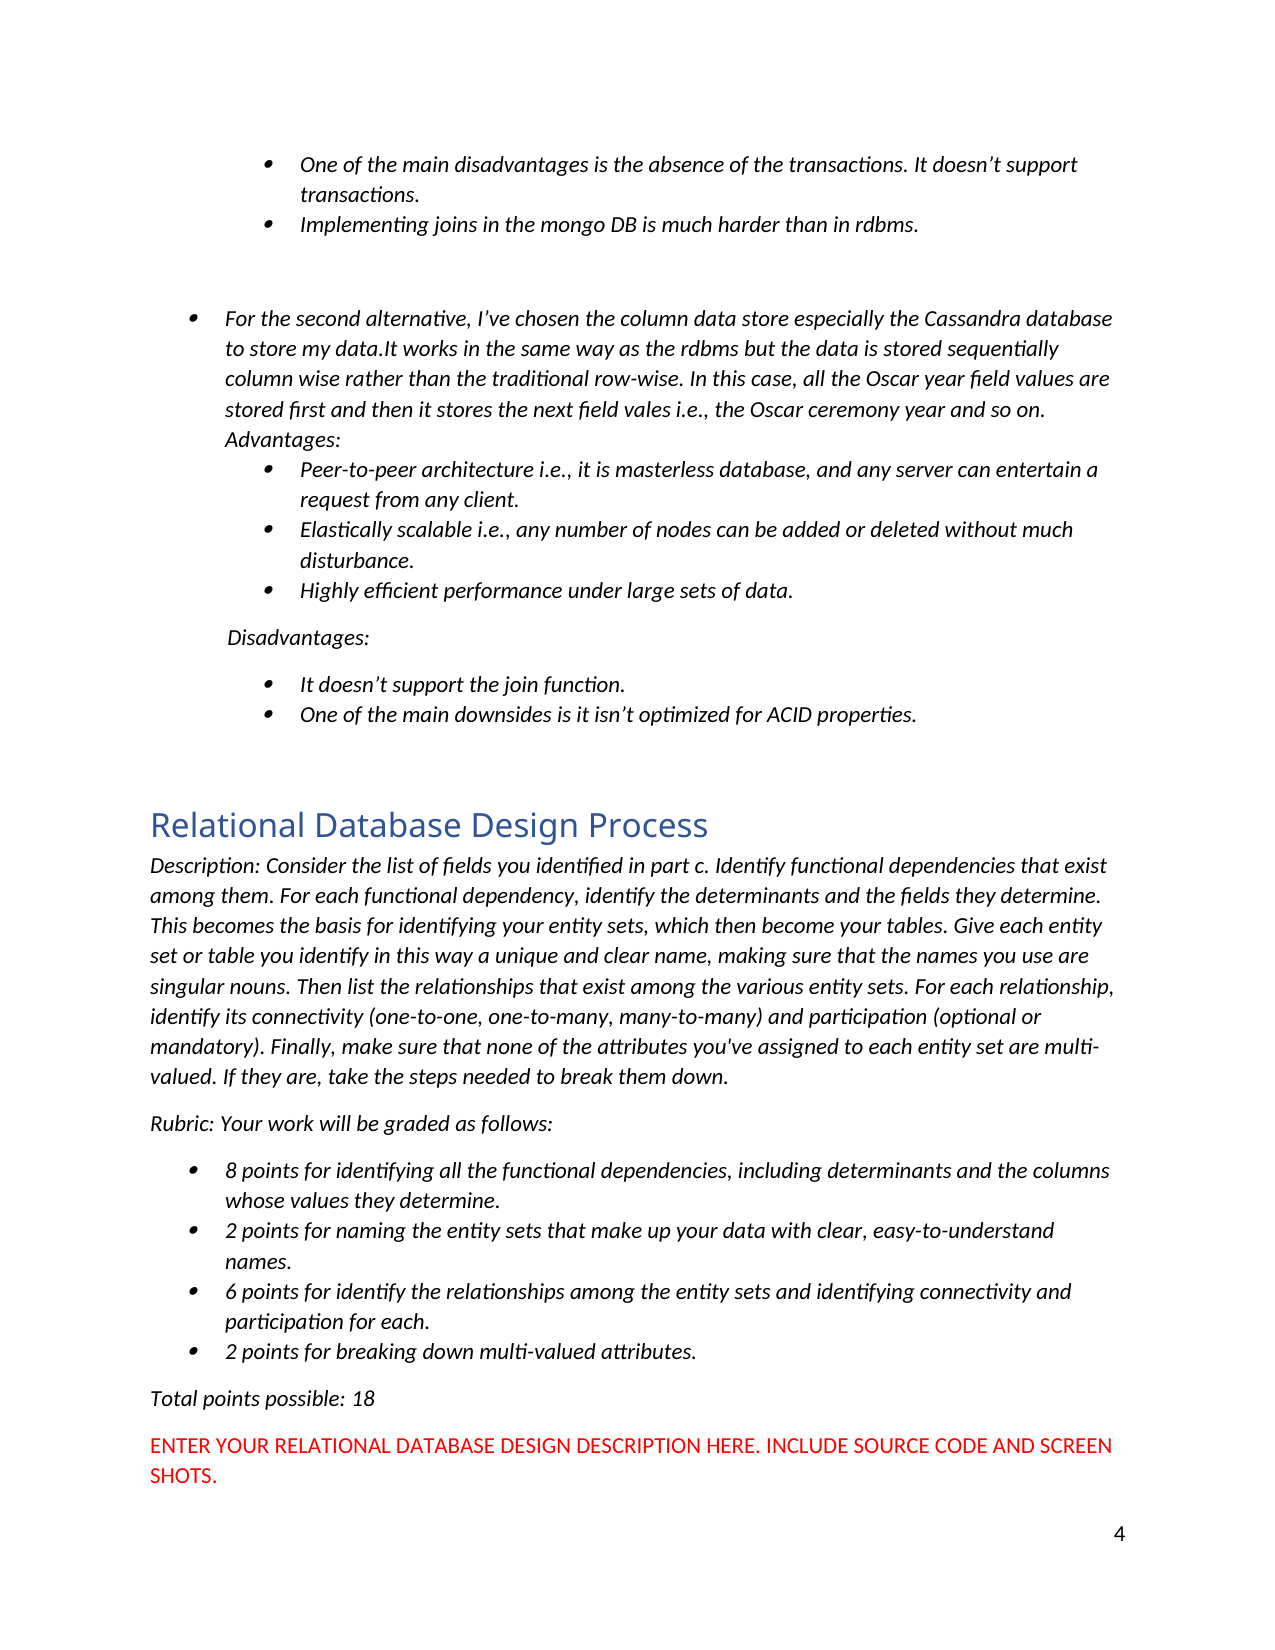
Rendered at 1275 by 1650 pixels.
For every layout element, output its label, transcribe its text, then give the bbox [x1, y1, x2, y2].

list Implementing joins in the mongo DB is much harder than in rdbms. [262, 210, 1125, 238]
list Advantages: [225, 425, 1125, 453]
text Description: Consider the list of fields you identified in part c. Identify functional dependencies that exist among them. For each functional dependency, identify the determinants and the fields they determine. This becomes the basis for identifying your entity sets, which then become your tables. Give each entity set or table you identify in this way a unique and clear name, making sure that the names you use are singular nouns. Then list the relationships that exist among the various entity sets. For each relationship, identify its connectivity (one-to-one, one-to-many, many-to-many) and participation (optional or mandatory). Finally, make sure that none of the attributes you've assigned to each entity set are multi-valued. If they are, take the steps needed to break them down. [150, 851, 1125, 1091]
list Elastically scalable i.e., any number of nodes can be added or deleted without much disturbance. [262, 516, 1125, 574]
text ENTER YOUR RELATIONAL DATABASE DESIGN DESCRIPTION HERE. INCLUDE SOURCE CODE AND SCREEN SHOTS. [150, 1431, 1125, 1489]
subtitle Relational Database Design Process [150, 802, 1125, 847]
list 2 points for naming the entity sets that make up your data with clear, easy-to-understand names. [187, 1217, 1125, 1275]
text Rubric: Your work will be graded as follows: [150, 1109, 1125, 1137]
list It doesn’t support the join function. [262, 670, 1125, 698]
list One of the main disadvantages is the absence of the transactions. It doesn’t support transactions. [262, 150, 1125, 208]
text Disadvantages: [150, 623, 1125, 651]
list 6 points for identify the relationships among the entity sets and identifying connectivity and participation for each. [187, 1277, 1125, 1335]
list Peer-to-peer architecture i.e., it is masterless database, and any server can entertain a request from any client. [262, 455, 1125, 513]
text Total points possible: 18 [150, 1384, 1125, 1412]
list Highly efficient performance under large sets of data. [262, 576, 1125, 604]
list 2 points for breaking down multi-valued attributes. [187, 1337, 1125, 1366]
list 8 points for identifying all the functional dependencies, including determinants and the columns whose values they determine. [187, 1156, 1125, 1214]
list One of the main downsides is it isn’t optimized for ACID properties. [262, 700, 1125, 728]
list For the second alternative, I’ve chosen the column data store especially the Cassandra database to store my data.It works in the same way as the rdbms but the data is stored sequentially column wise rather than the traditional row-wise. In this case, all the Oscar year field values are stored first and then it stores the next field vales i.e., the Oscar ceremony year and so on. [187, 304, 1125, 423]
